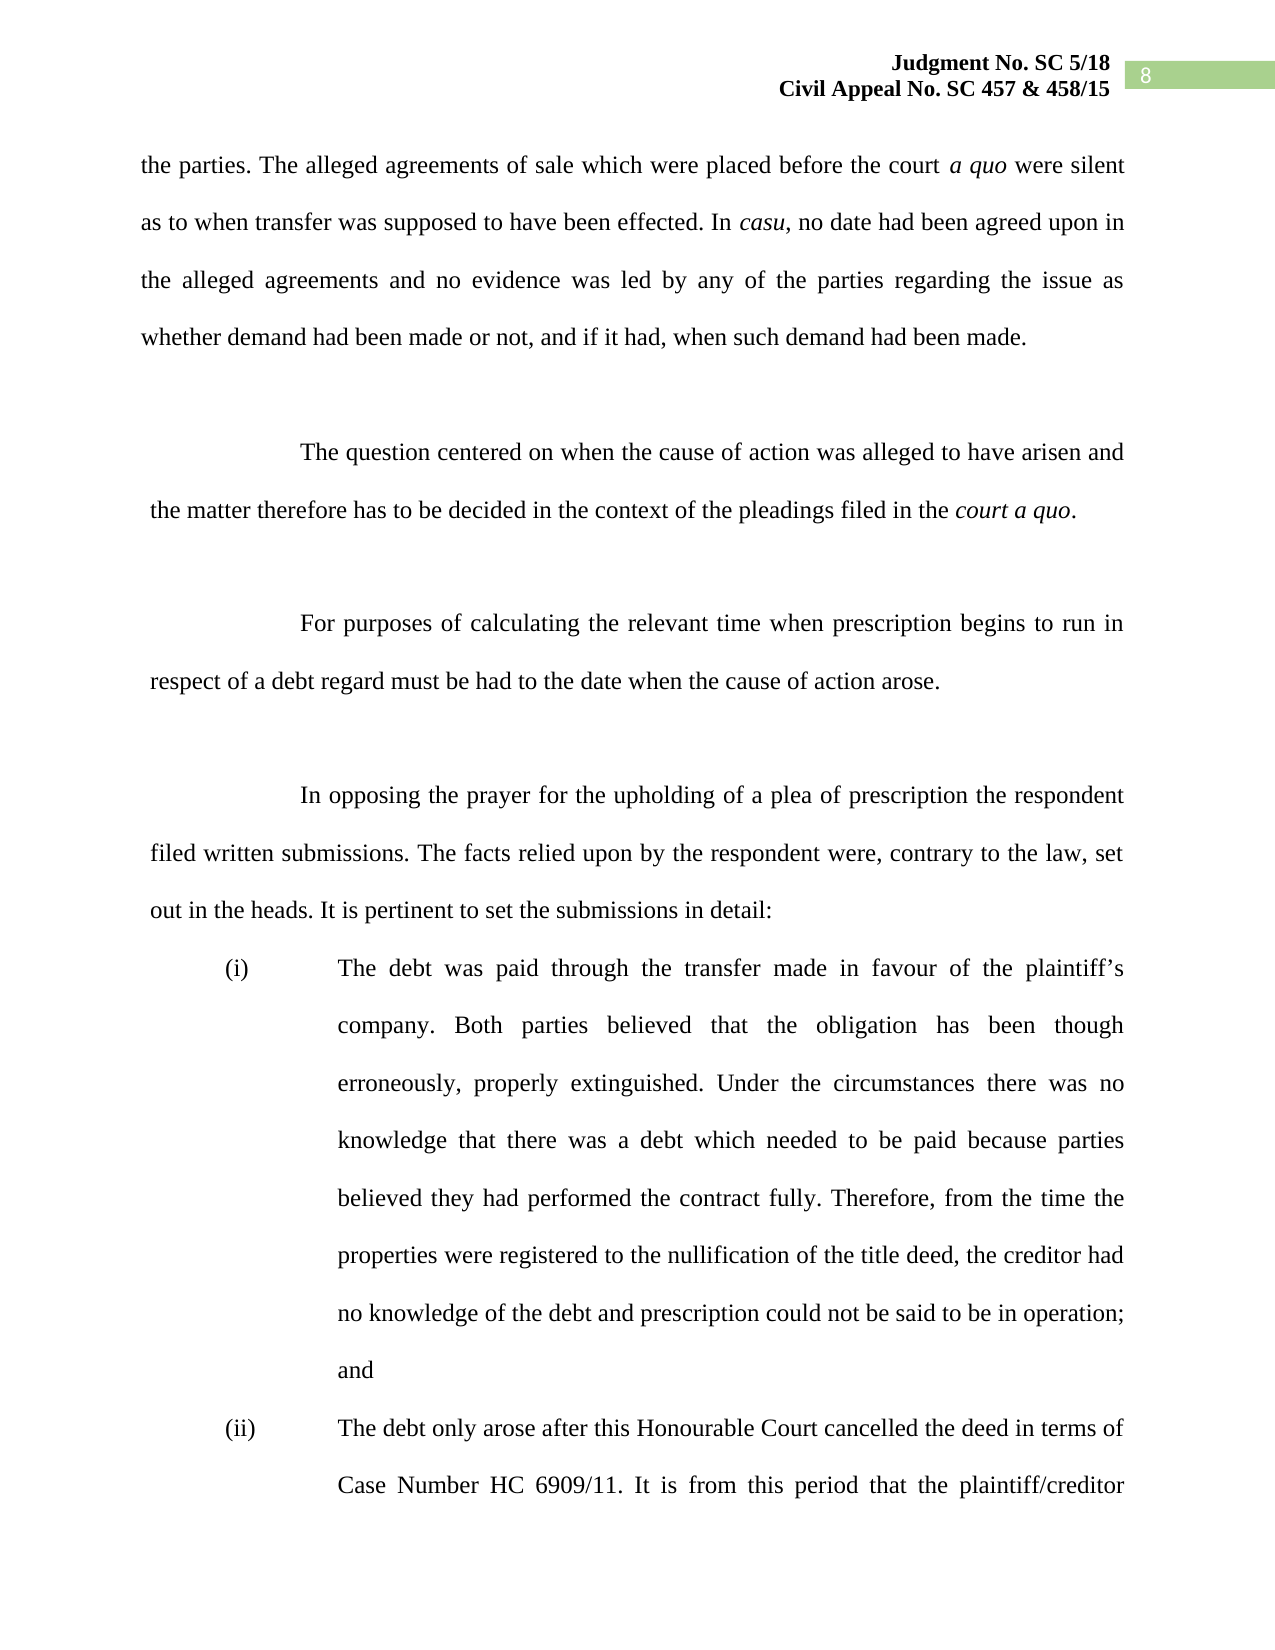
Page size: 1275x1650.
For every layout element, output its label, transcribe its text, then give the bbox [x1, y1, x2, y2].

text In opposing the prayer for the upholding of a plea of prescription the respondent filed written submissions. The facts relied upon by the respondent were, contrary to the law, set out in the heads. It is pertinent to set the submissions in detail: [150, 780, 1125, 924]
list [225, 1413, 1125, 1499]
text The question centered on when the cause of action was alleged to have arisen and the matter therefore has to be decided in the context of the pleadings filed in the court a quo. [150, 437, 1125, 524]
list The debt was paid through the transfer made in favour of the plaintiff’s company. Both parties believed that the obligation has been though erroneously, properly extinguished. Under the circumstances there was no knowledge that there was a debt which needed to be paid because parties believed they had performed the contract fully. Therefore, from the time the properties were registered to the nullification of the title deed, the creditor had no knowledge of the debt and prescription could not be said to be in operation; and [225, 953, 1125, 1384]
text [141, 150, 1125, 351]
text For purposes of calculating the relevant time when prescription begins to run in respect of a debt regard must be had to the date when the cause of action arose. [150, 608, 1125, 695]
